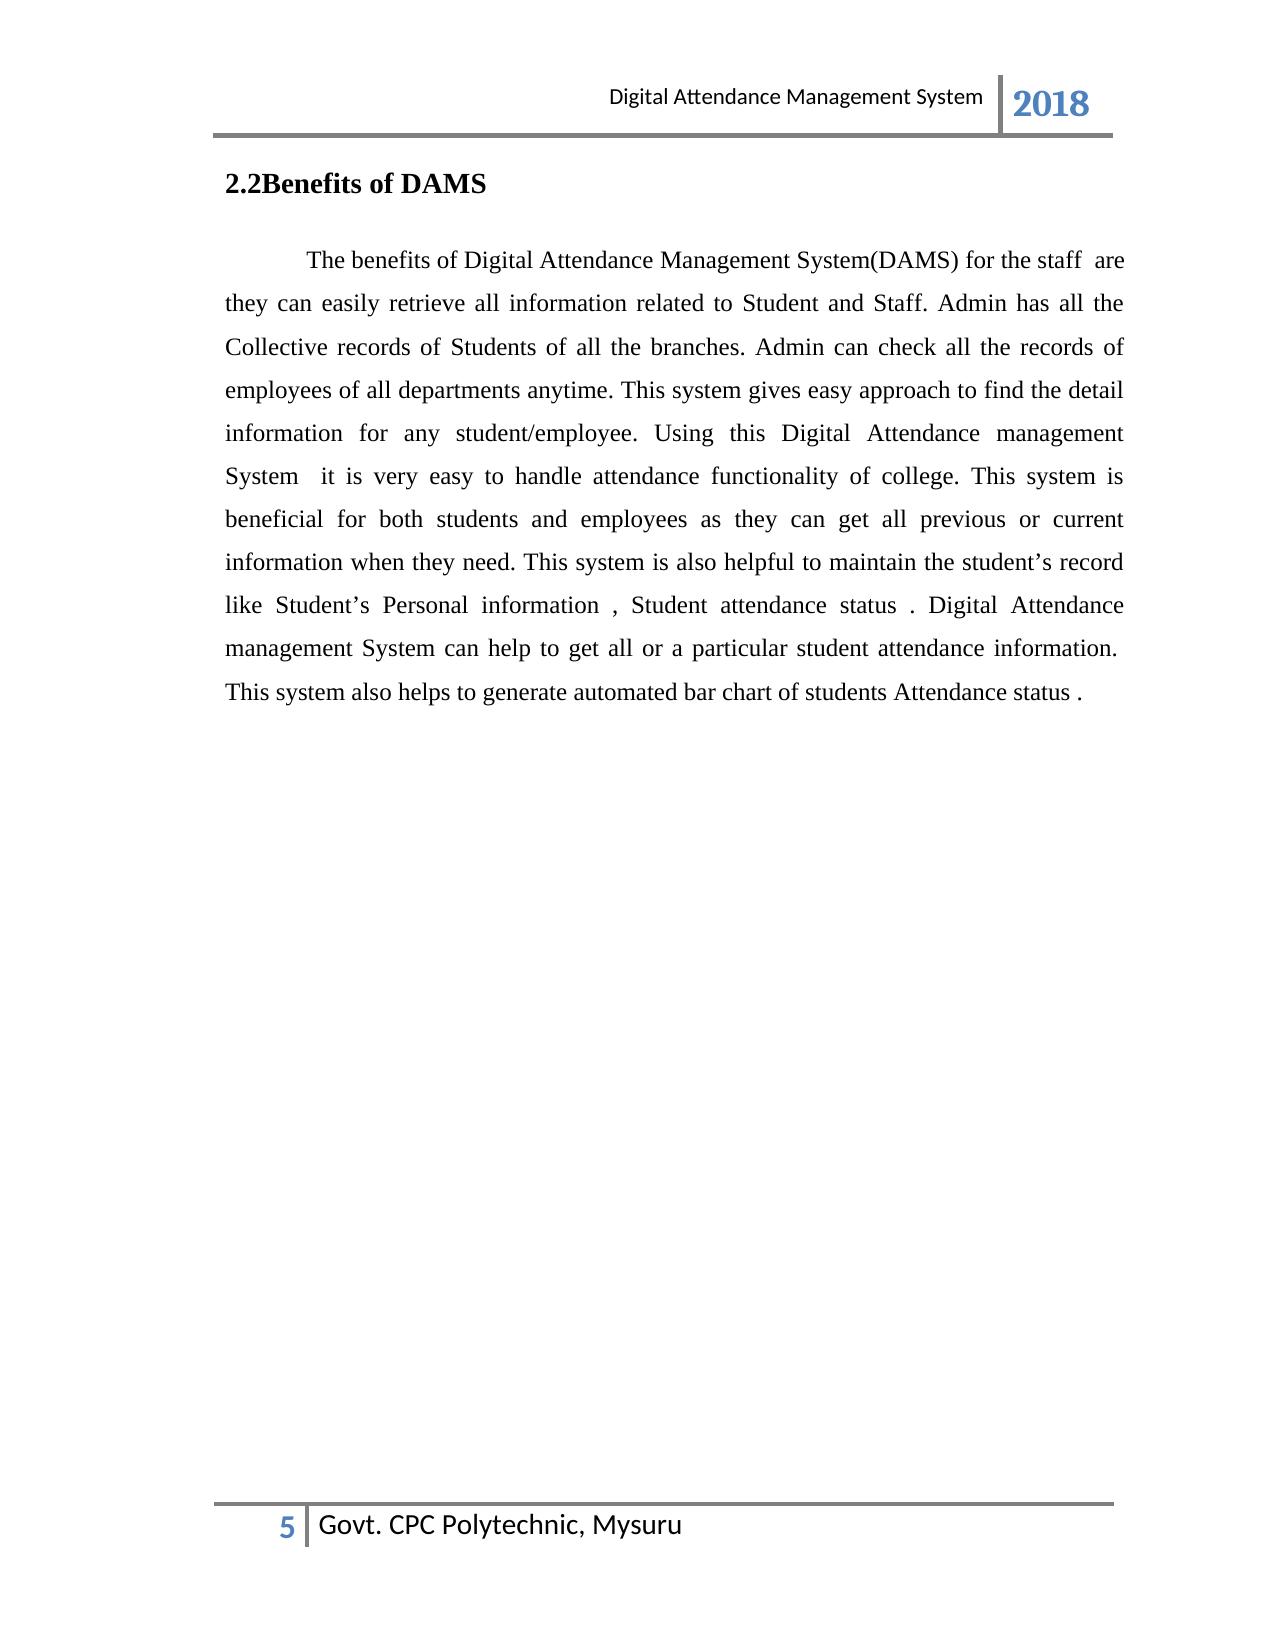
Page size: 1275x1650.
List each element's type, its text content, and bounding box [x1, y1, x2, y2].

text 2.2Benefits of DAMS [225, 166, 1125, 199]
text The benefits of Digital Attendance Management System(DAMS) for the staff are they can easily retrieve all information related to Student and Staff. Admin has all the Collective records of Students of all the branches. Admin can check all the records of employees of all departments anytime. This system gives easy approach to find the detail information for any student/employee. Using this Digital Attendance management System it is very easy to handle attendance functionality of college. This system is beneficial for both students and employees as they can get all previous or current information when they need. This system is also helpful to maintain the student’s record like Student’s Personal information , Student attendance status . Digital Attendance management System can help to get all or a particular student attendance information. This system also helps to generate automated bar chart of students Attendance status . [225, 245, 1125, 705]
